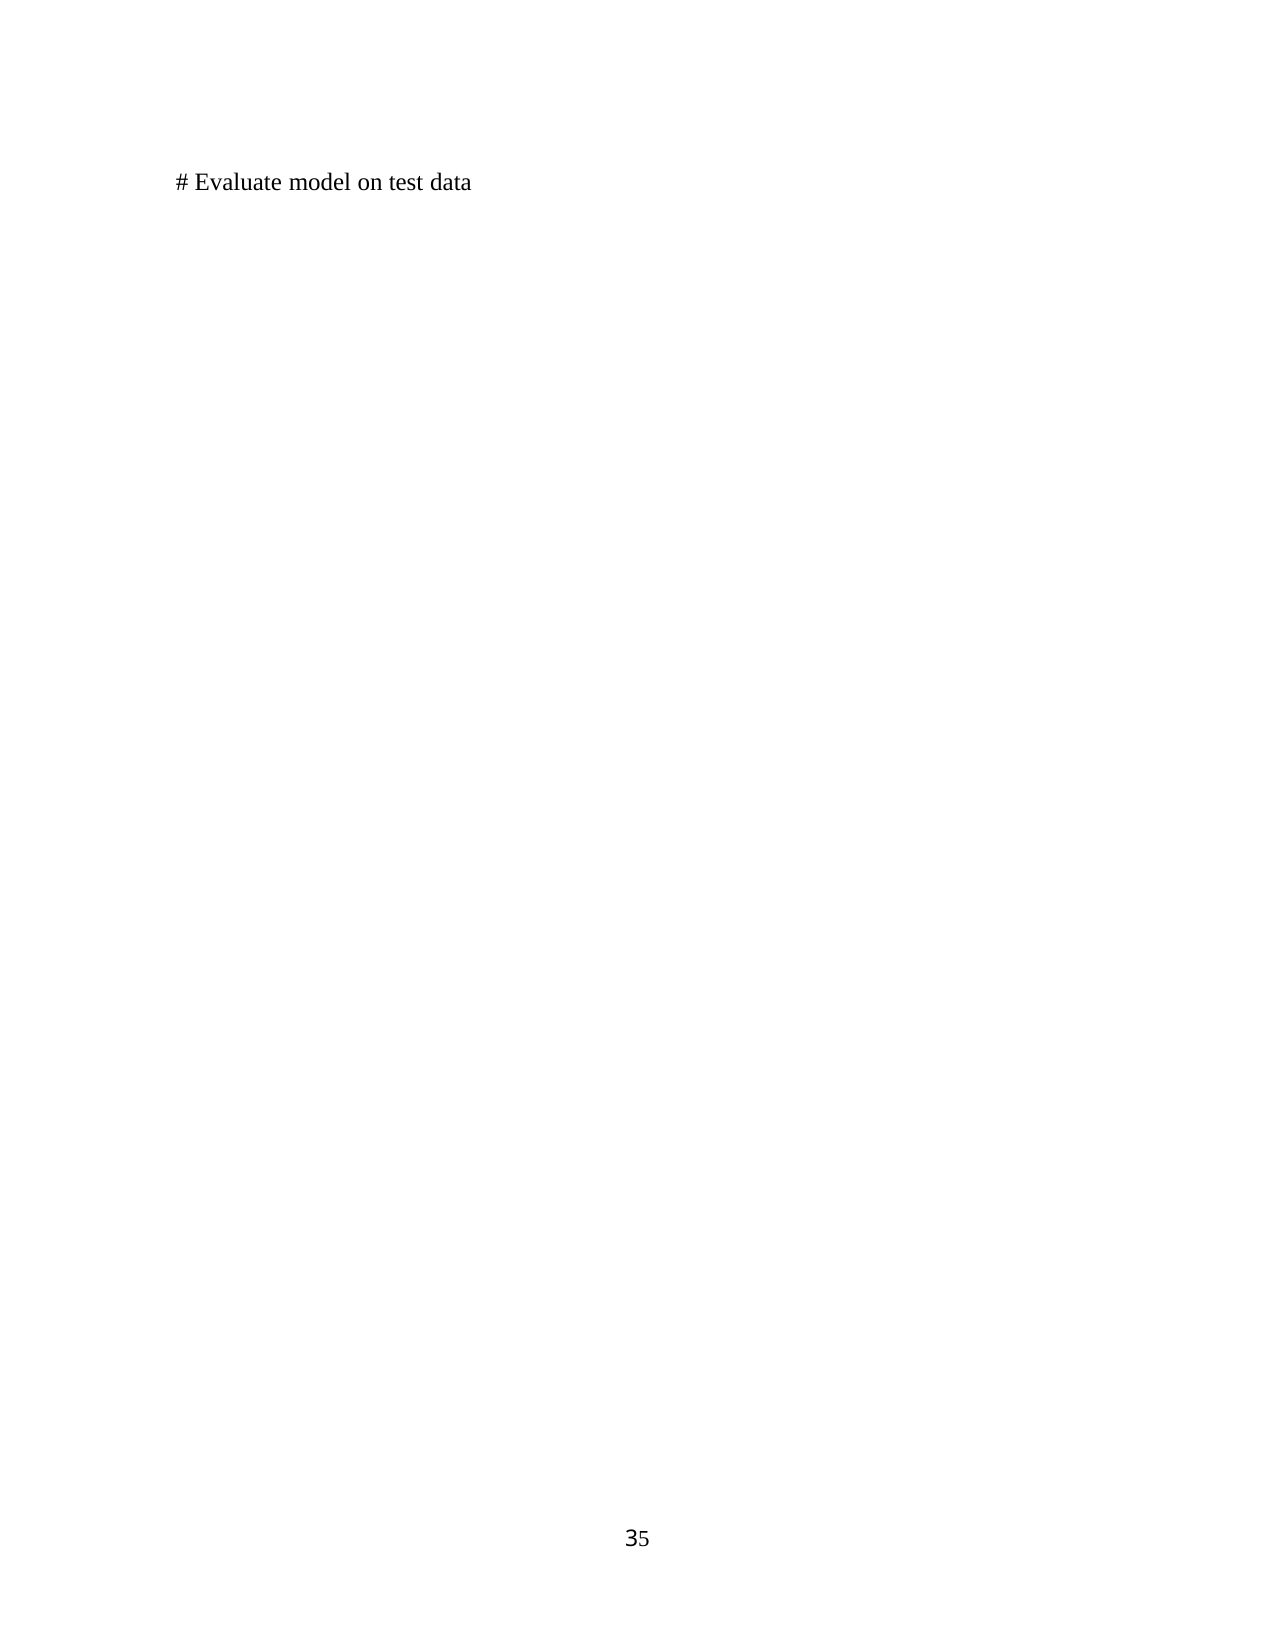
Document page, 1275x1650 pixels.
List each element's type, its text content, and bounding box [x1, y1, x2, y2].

text # Evaluate model on test data [176, 167, 1137, 196]
